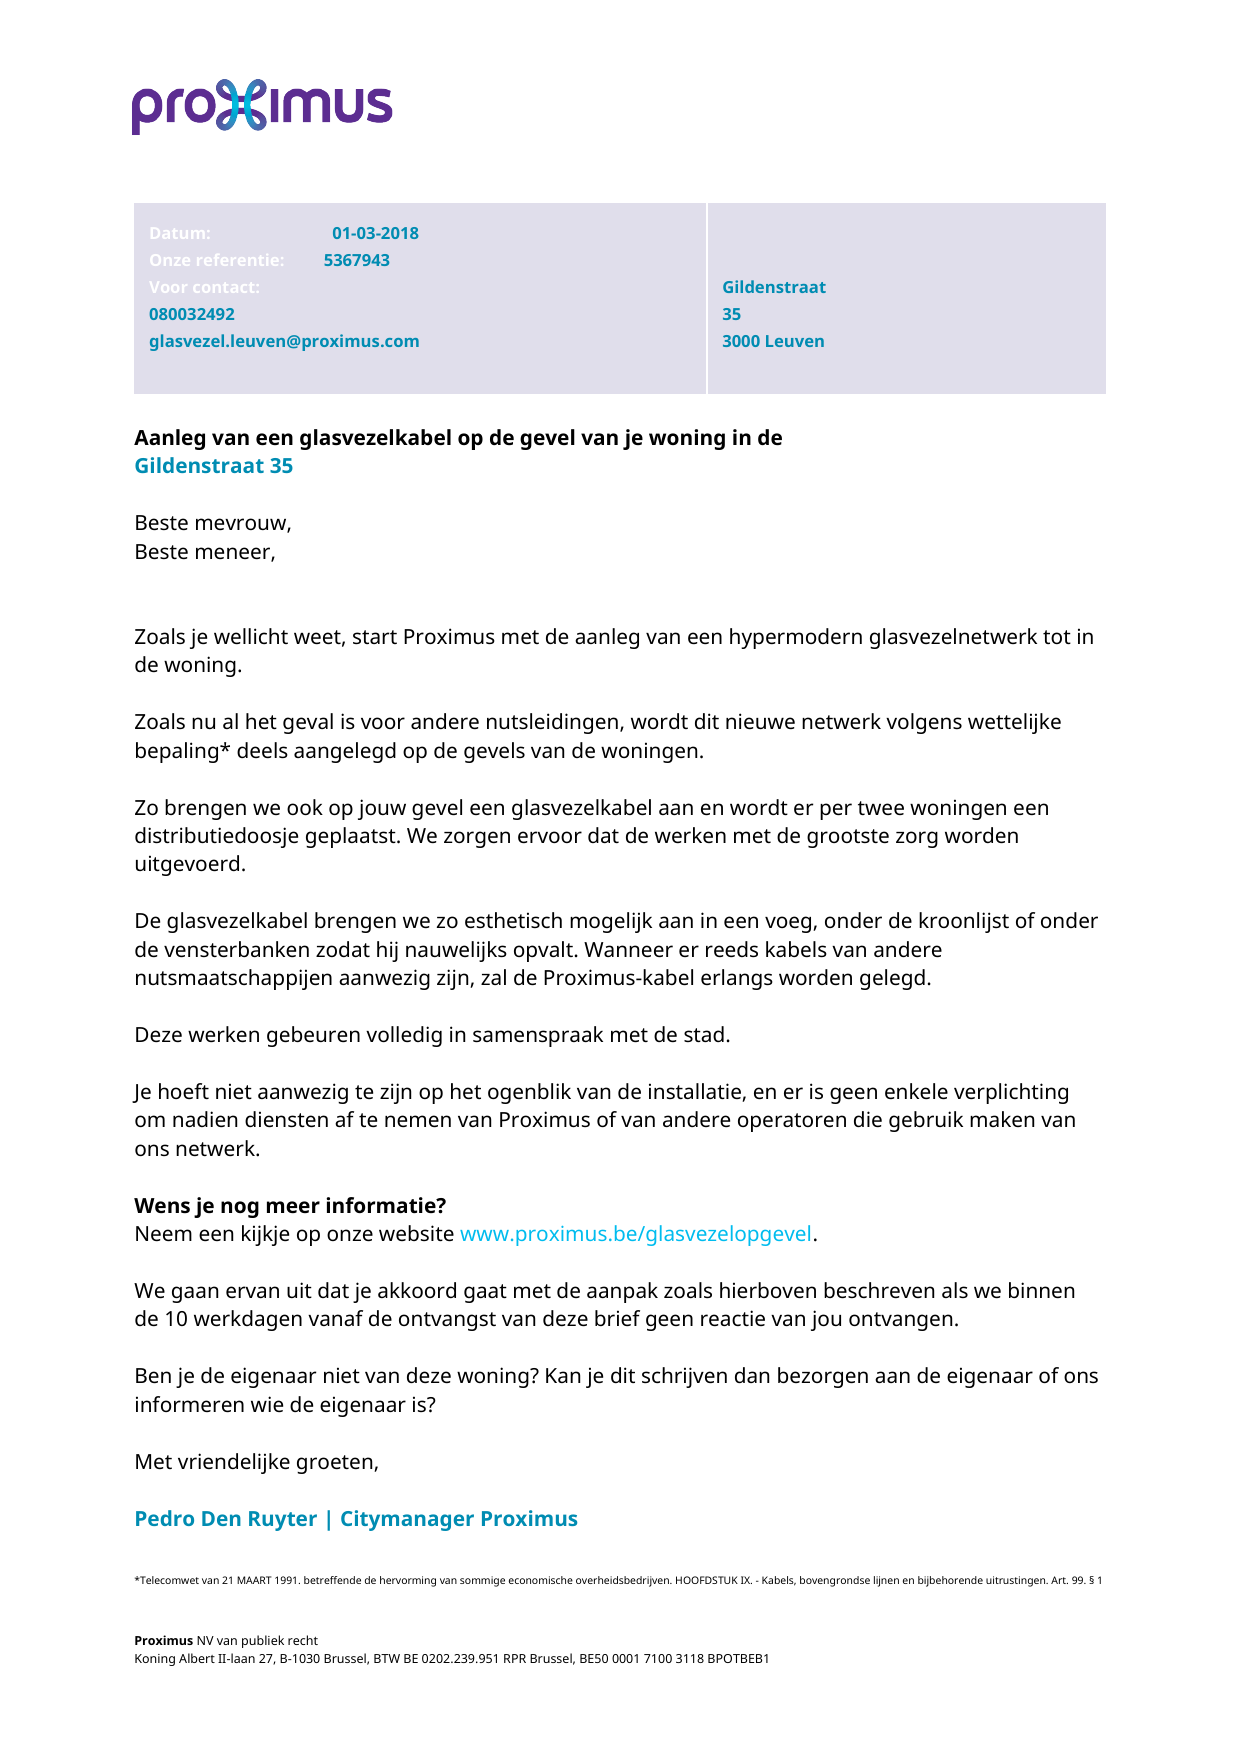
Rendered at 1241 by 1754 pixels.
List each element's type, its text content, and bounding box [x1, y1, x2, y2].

text Aanleg van een glasvezelkabel op de gevel van je woning in de [134, 423, 1106, 451]
text Pedro Den Ruyter | Citymanager Proximus [134, 1504, 1106, 1532]
text We gaan ervan uit dat je akkoord gaat met de aanpak zoals hierboven beschreven als we binnen de 10 werkdagen vanaf de ontvangst van deze brief geen reactie van jou ontvangen. [134, 1276, 1106, 1333]
table_header Datum: 01-03-2018 Onze referentie: 5367943 Voor contact: 080032492 glasvezel.leuven@proximus.com [134, 203, 706, 394]
text Deze werken gebeuren volledig in samenspraak met de stad. [134, 1020, 1106, 1049]
picture [0, 0, 1241, 149]
text Je hoeft niet aanwezig te zijn op het ogenblik van de installatie, en er is geen enkele verplichting om nadien diensten af te nemen van Proximus of van andere operatoren die gebruik maken van ons netwerk. [134, 1077, 1106, 1162]
text De glasvezelkabel brengen we zo esthetisch mogelijk aan in een voeg, onder de kroonlijst of onder de vensterbanken zodat hij nauwelijks opvalt. Wanneer er reeds kabels van andere nutsmaatschappijen aanwezig zijn, zal de Proximus-kabel erlangs worden gelegd. [134, 906, 1106, 992]
text Zoals nu al het geval is voor andere nutsleidingen, wordt dit nieuwe netwerk volgens wettelijke bepaling* deels aangelegd op de gevels van de woningen. [134, 707, 1106, 764]
text Beste mevrouw, [134, 508, 1106, 537]
text Beste meneer, [134, 537, 1106, 565]
text Zoals je wellicht weet, start Proximus met de aanleg van een hypermodern glasvezelnetwerk tot in de woning. [134, 622, 1106, 679]
text Ben je de eigenaar niet van deze woning? Kan je dit schrijven dan bezorgen aan de eigenaar of ons informeren wie de eigenaar is? [134, 1361, 1106, 1418]
text Neem een kijkje op onze website www.proximus.be/glasvezelopgevel. [134, 1219, 1106, 1248]
text Met vriendelijke groeten, [134, 1447, 1106, 1475]
text *Telecomwet van 21 MAART 1991. betreffende de hervorming van sommige economische overheidsbedrijven. HOOFDSTUK IX. - Kabels, bovengrondse lijnen en bijbehorende uitrustingen. Art. 99. § 1 [134, 1561, 1106, 1588]
text Gildenstraat 35 [134, 451, 1106, 480]
text Zo brengen we ook op jouw gevel een glasvezelkabel aan en wordt er per twee woningen een distributiedoosje geplaatst. We zorgen ervoor dat de werken met de grootste zorg worden uitgevoerd. [134, 793, 1106, 878]
text Wens je nog meer informatie? [134, 1191, 1106, 1219]
table_header Gildenstraat 35 3000 Leuven [708, 203, 1106, 394]
